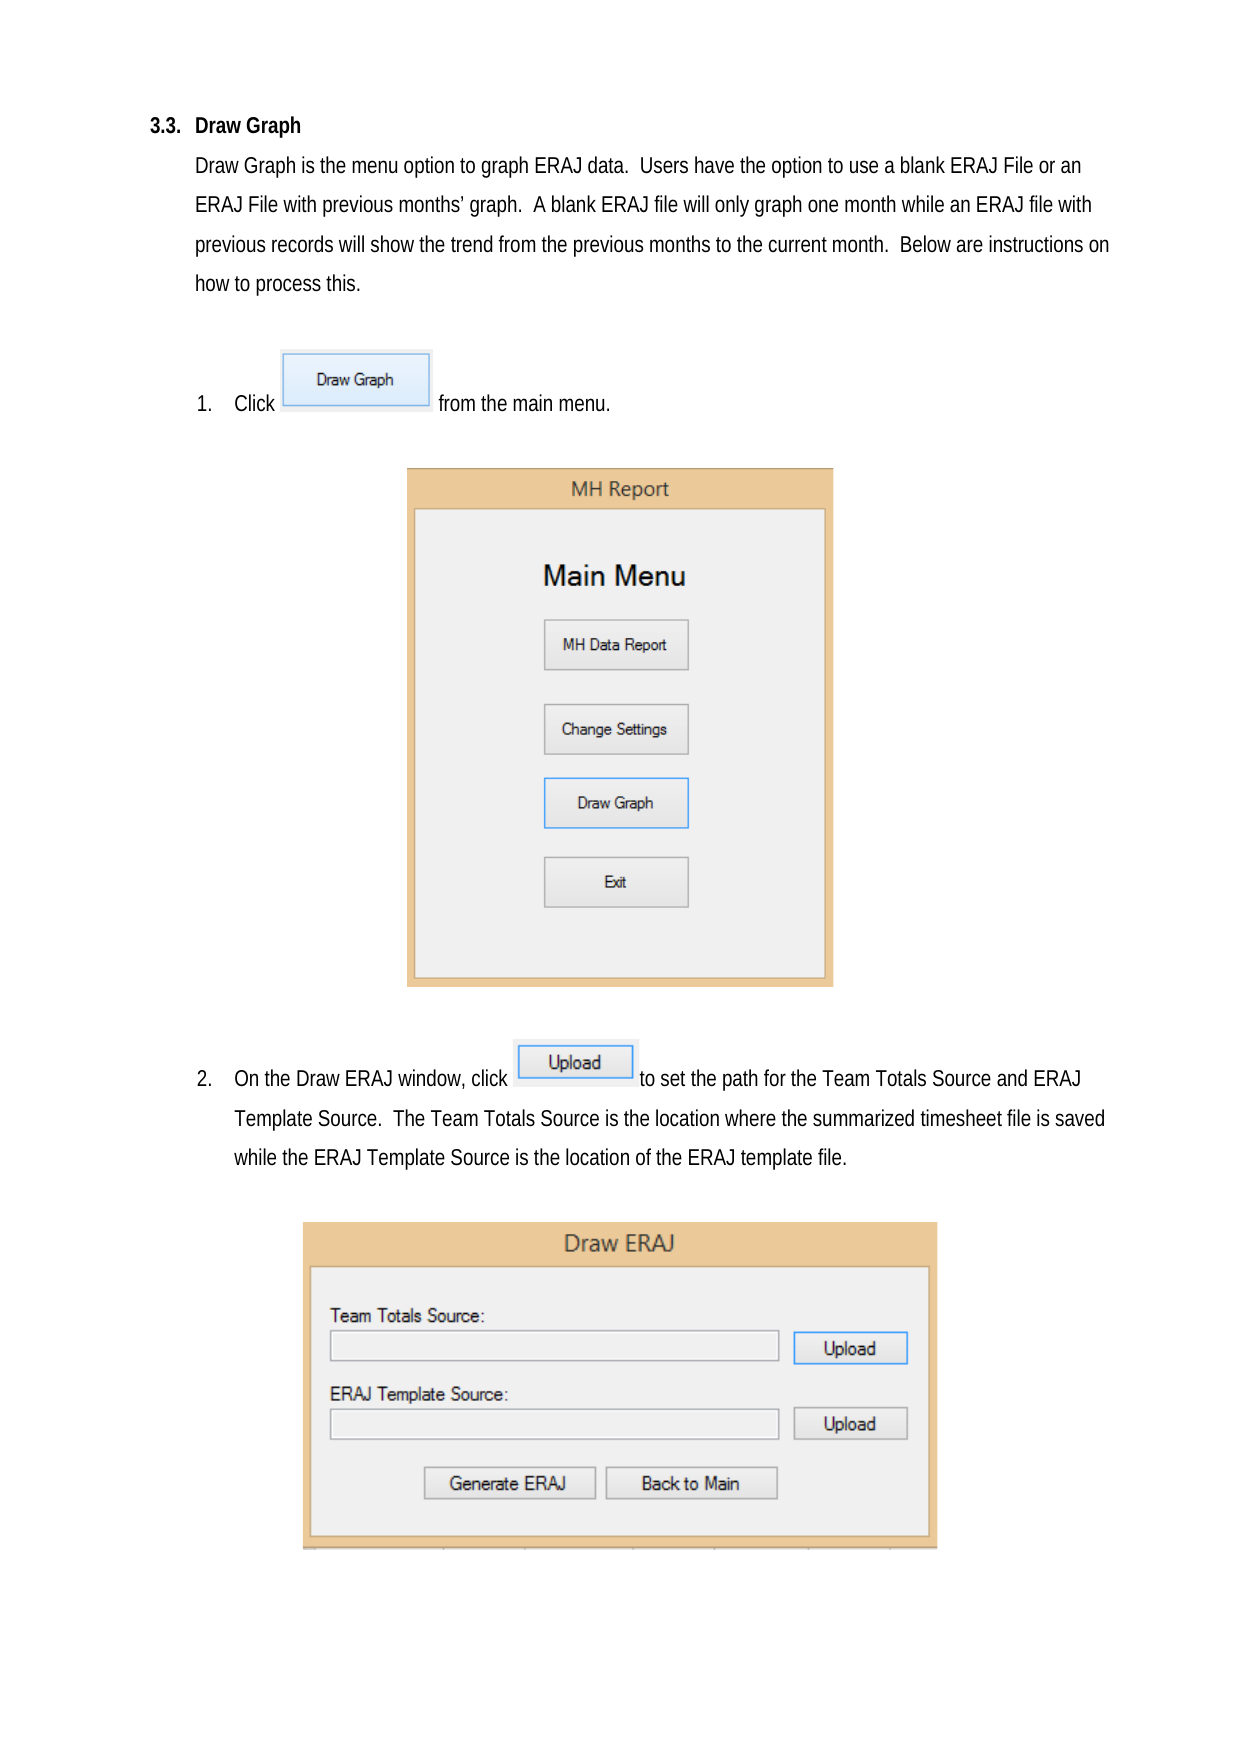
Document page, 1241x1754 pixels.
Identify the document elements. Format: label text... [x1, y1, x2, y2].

picture [407, 468, 834, 987]
list Click from the main menu. [197, 349, 1128, 416]
list Draw Graph [150, 112, 1128, 138]
list On the Draw ERAJ window, click to set the path for the Team Totals Source and ERAJ Template Source. The Team Totals Source is the location where the summarized timesheet file is saved while the ERAJ Template Source is the location of the ERAJ template file. [197, 1039, 1128, 1170]
picture [512, 1039, 640, 1087]
picture [302, 1222, 938, 1550]
list Draw Graph is the menu option to graph ERAJ data. Users have the option to use a blank ERAJ File or an ERAJ File with previous months’ graph. A blank ERAJ file will only graph one month while an ERAJ file with previous records will show the trend from the previous months to the current month. Below are instructions on how to process this. [195, 152, 1128, 296]
picture [280, 349, 434, 412]
